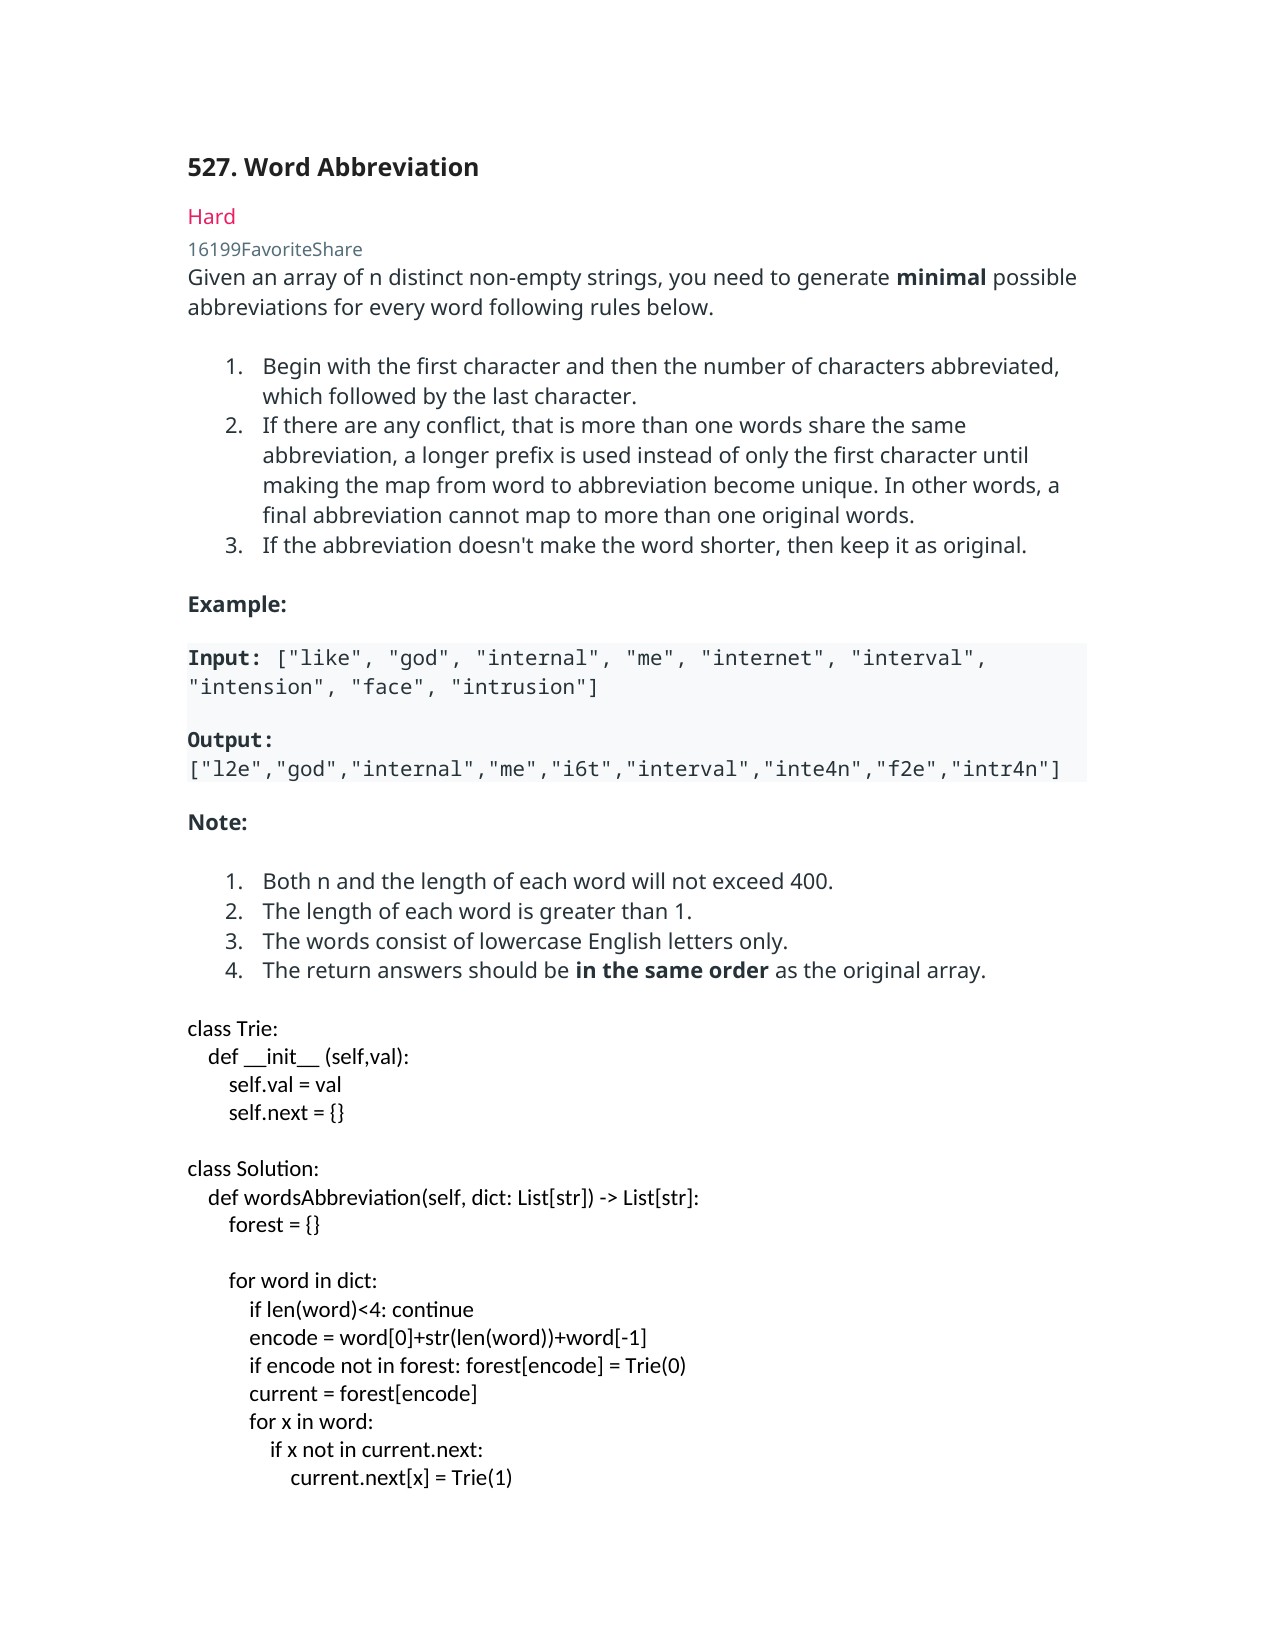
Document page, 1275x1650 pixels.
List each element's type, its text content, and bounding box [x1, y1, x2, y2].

text 527. Word Abbreviation [187, 150, 1087, 184]
text self.val = val [187, 1071, 1087, 1098]
list The length of each word is greater than 1. [225, 896, 1087, 926]
list The return answers should be in the same order as the original array. [225, 956, 1087, 985]
text current = forest[encode] [187, 1379, 1087, 1407]
text class Solution: [187, 1154, 1087, 1183]
text class Trie: [187, 1014, 1087, 1042]
list If there are any conflict, that is more than one words share the same abbreviation, a longer prefix is used instead of only the first character until making the map from word to abbreviation become unique. In other words, a final abbreviation cannot map to more than one original words. [225, 411, 1087, 530]
text def wordsAbbreviation(self, dict: List[str]) -> List[str]: [187, 1183, 1087, 1211]
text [187, 1323, 1087, 1351]
text Input: ["like", "god", "internal", "me", "internet", "interval", "intension", "face", "intrusion"] [187, 643, 1087, 700]
text for x in word: [187, 1407, 1087, 1435]
text if x not in current.next: [187, 1435, 1087, 1463]
list The words consist of lowercase English letters only. [225, 926, 1087, 956]
list Both n and the length of each word will not exceed 400. [225, 866, 1087, 896]
text if encode not in forest: forest[encode] = Trie(0) [187, 1351, 1087, 1379]
text Hard [187, 200, 1087, 231]
list Begin with the first character and then the number of characters abbreviated, which followed by the last character. [225, 351, 1087, 411]
text forest = {} [187, 1211, 1087, 1239]
text Given an array of n distinct non-empty strings, you need to generate minimal possible abbreviations for every word following rules below. [187, 262, 1087, 322]
text if len(word)<4: continue [187, 1295, 1087, 1323]
text Note: [187, 807, 1087, 837]
text Example: [187, 589, 1087, 618]
list If the abbreviation doesn't make the word shorter, then keep it as original. [225, 530, 1087, 559]
text current.next[x] = Trie(1) [187, 1463, 1087, 1491]
text 16199FavoriteShare [187, 231, 1087, 262]
text def __init__ (self,val): [187, 1042, 1087, 1071]
text Output: ["l2e","god","internal","me","i6t","interval","inte4n","f2e","intr4n"] [187, 725, 1087, 782]
text self.next = {} [187, 1098, 1087, 1127]
text for word in dict: [187, 1267, 1087, 1295]
